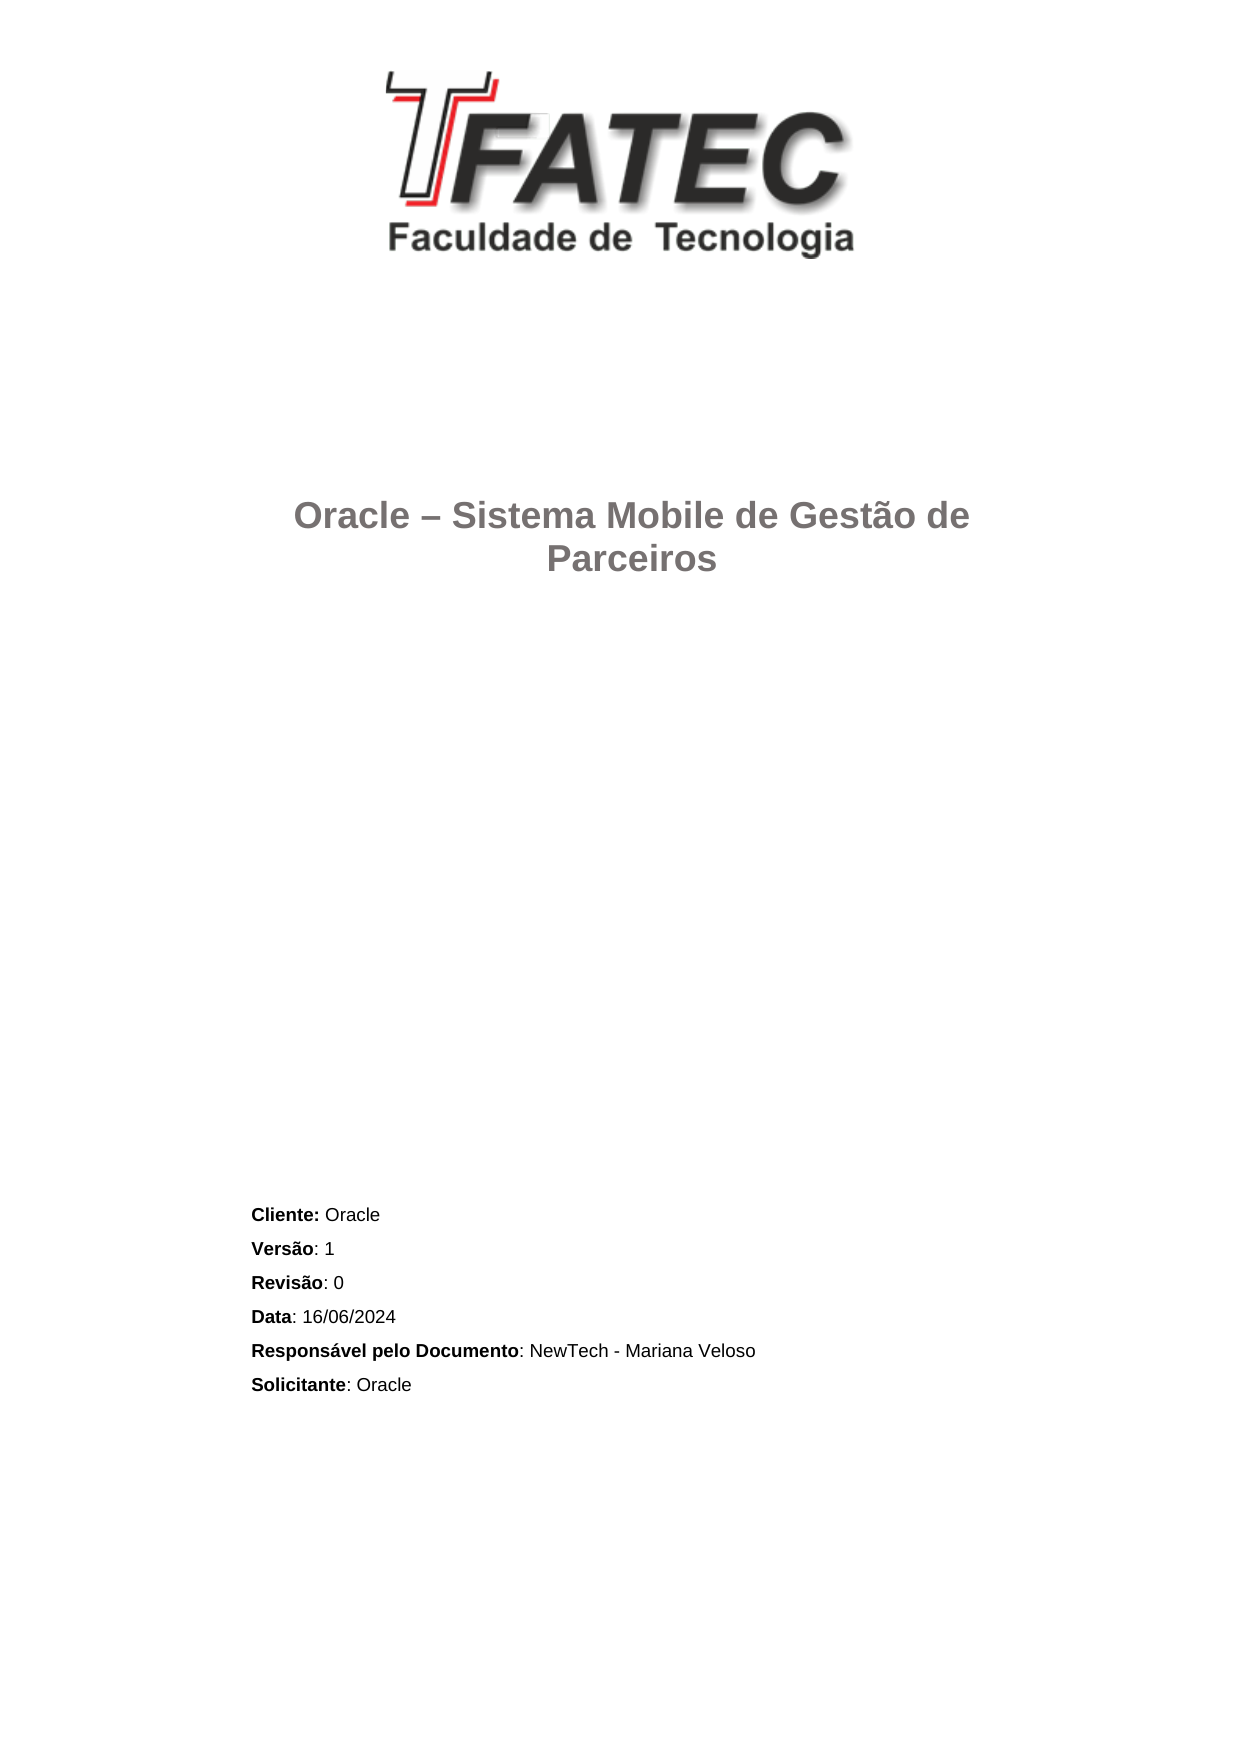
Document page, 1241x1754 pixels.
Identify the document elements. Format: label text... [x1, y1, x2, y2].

picture [385, 70, 855, 259]
text Responsável pelo Documento: NewTech - Mariana Veloso [251, 1340, 1013, 1362]
text Data: 16/06/2024 [251, 1306, 1013, 1328]
text Revisão: 0 [251, 1272, 1013, 1294]
text Oracle – Sistema Mobile de Gestão de Parceiros [251, 493, 1013, 579]
text Solicitante: Oracle [251, 1374, 1013, 1396]
text Cliente: Oracle [251, 1204, 1013, 1226]
text Versão: 1 [251, 1238, 1013, 1259]
